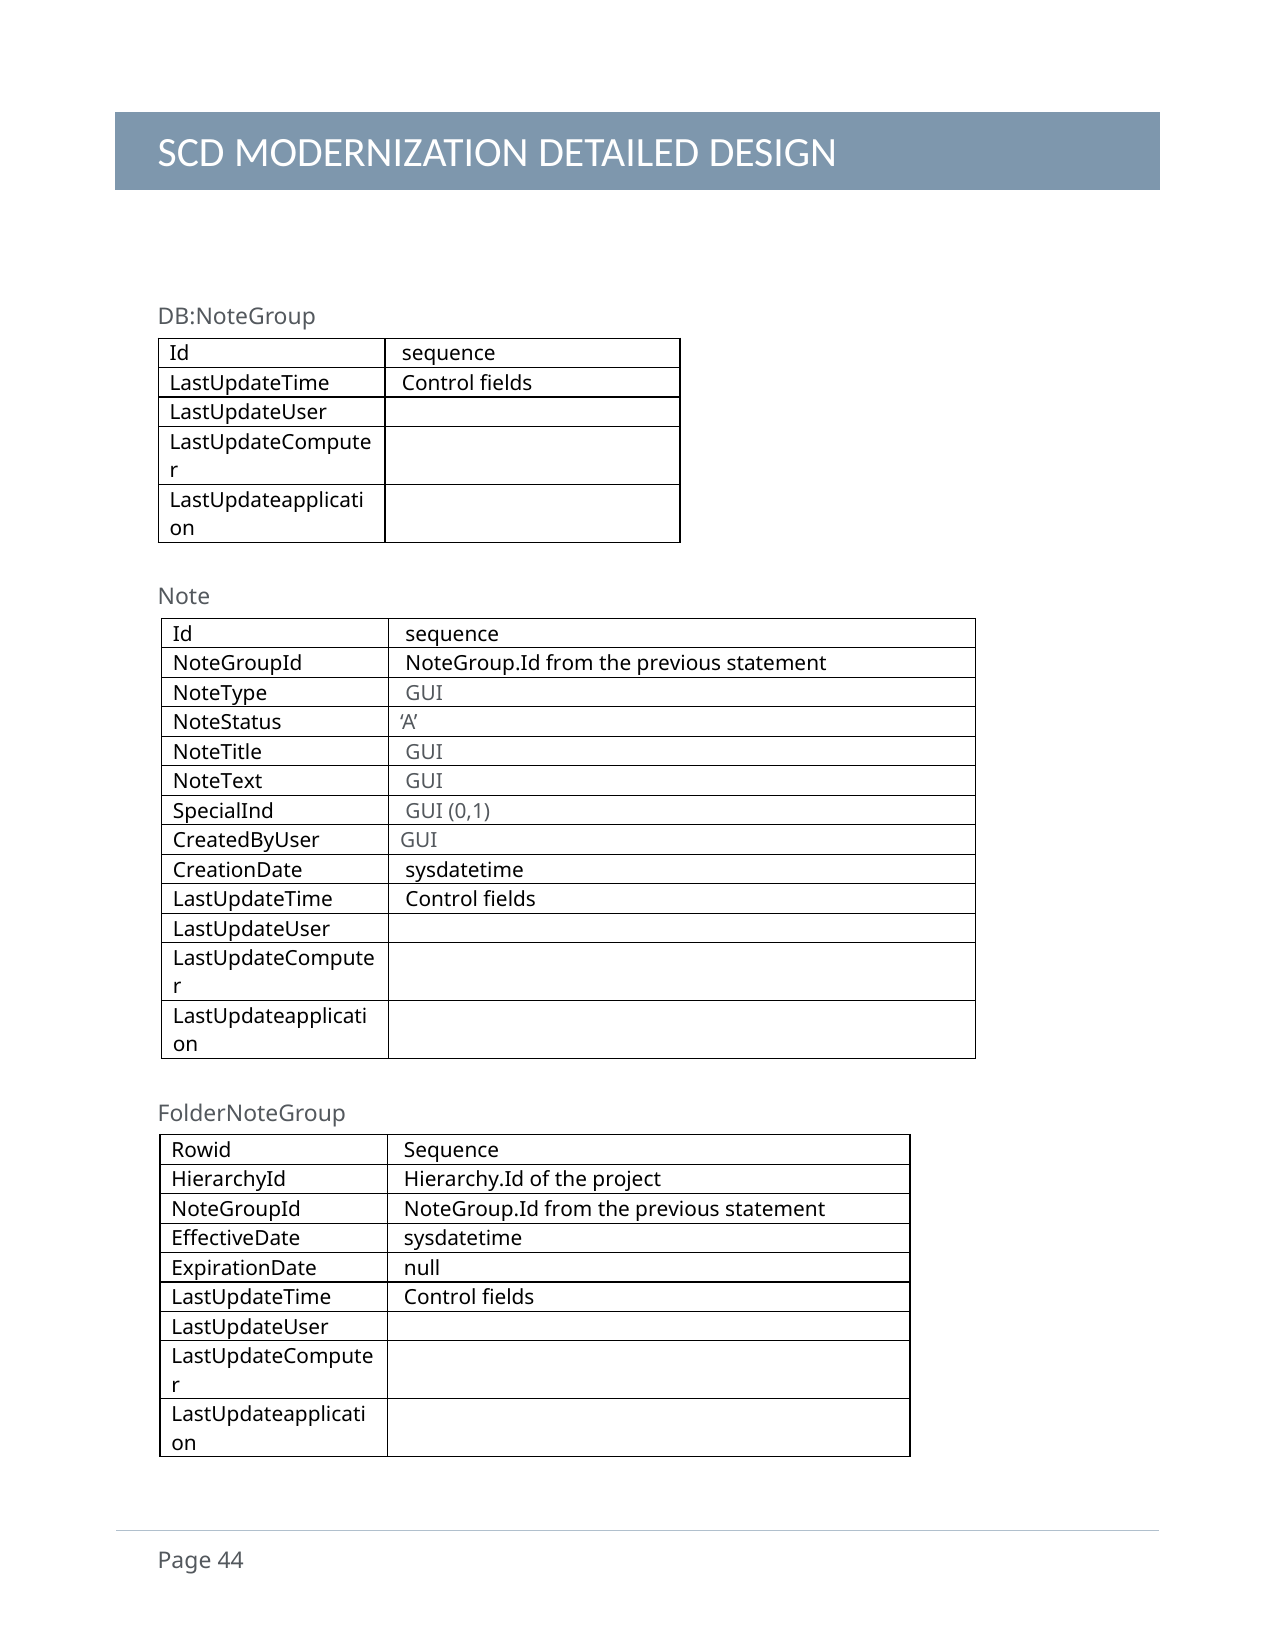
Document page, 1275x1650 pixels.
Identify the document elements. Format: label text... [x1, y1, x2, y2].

table_cell LastUpdateapplication [162, 1001, 388, 1058]
table_cell Control fields [388, 1283, 909, 1311]
table_cell [389, 1001, 975, 1058]
table_header Id [159, 339, 384, 367]
table_cell EffectiveDate [161, 1224, 387, 1252]
table_cell LastUpdateTime [161, 1283, 387, 1311]
table_cell GUI [389, 678, 975, 706]
table_cell [388, 1312, 909, 1340]
table_cell [386, 427, 679, 484]
table_cell LastUpdateUser [161, 1312, 387, 1340]
table_cell LastUpdateUser [162, 914, 388, 942]
table_cell LastUpdateComputer [159, 427, 384, 484]
table_cell Control fields [386, 368, 679, 396]
table_cell Hierarchy.Id of the project [388, 1165, 909, 1193]
table_cell GUI [389, 737, 975, 765]
table_header sequence [386, 339, 679, 367]
list Note [157, 580, 1117, 612]
table_cell [389, 943, 975, 1000]
table_cell Control fields [389, 884, 975, 913]
table_cell [389, 914, 975, 942]
table_cell NoteGroupId [161, 1194, 387, 1222]
text DB:NoteGroup [157, 300, 1117, 331]
table_cell sysdatetime [389, 855, 975, 883]
table_cell LastUpdateTime [162, 884, 388, 913]
table_cell NoteStatus [162, 707, 388, 736]
table_cell LastUpdateapplication [159, 485, 384, 542]
table_cell NoteTitle [162, 737, 388, 765]
table_cell NoteGroupId [162, 648, 388, 677]
table_header Id [162, 619, 388, 647]
table_cell sysdatetime [388, 1224, 909, 1252]
table_cell CreatedByUser [162, 825, 388, 854]
table_cell GUI (0,1) [389, 796, 975, 824]
table_header sequence [389, 619, 975, 647]
table_header Rowid [161, 1135, 387, 1163]
table_cell GUI [389, 766, 975, 795]
table_cell LastUpdateTime [159, 368, 384, 396]
table_cell NoteType [162, 678, 388, 706]
table_cell LastUpdateComputer [161, 1341, 387, 1398]
table_cell LastUpdateUser [159, 398, 384, 426]
table_cell LastUpdateComputer [162, 943, 388, 1000]
list FolderNoteGroup [157, 1096, 1117, 1128]
table_cell ‘A’ [389, 707, 975, 736]
table_cell CreationDate [162, 855, 388, 883]
table_cell [388, 1341, 909, 1398]
table_cell HierarchyId [161, 1165, 387, 1193]
table_header Sequence [388, 1135, 909, 1163]
table_cell ExpirationDate [161, 1253, 387, 1281]
table_cell GUI [389, 825, 975, 854]
table_cell [386, 485, 679, 542]
table_cell SpecialInd [162, 796, 388, 824]
table_cell NoteGroup.Id from the previous statement [388, 1194, 909, 1222]
table_cell NoteText [162, 766, 388, 795]
table_cell [388, 1399, 909, 1456]
table_cell null [388, 1253, 909, 1281]
table_cell [386, 398, 679, 426]
table_cell NoteGroup.Id from the previous statement [389, 648, 975, 677]
table_cell LastUpdateapplication [161, 1399, 387, 1456]
